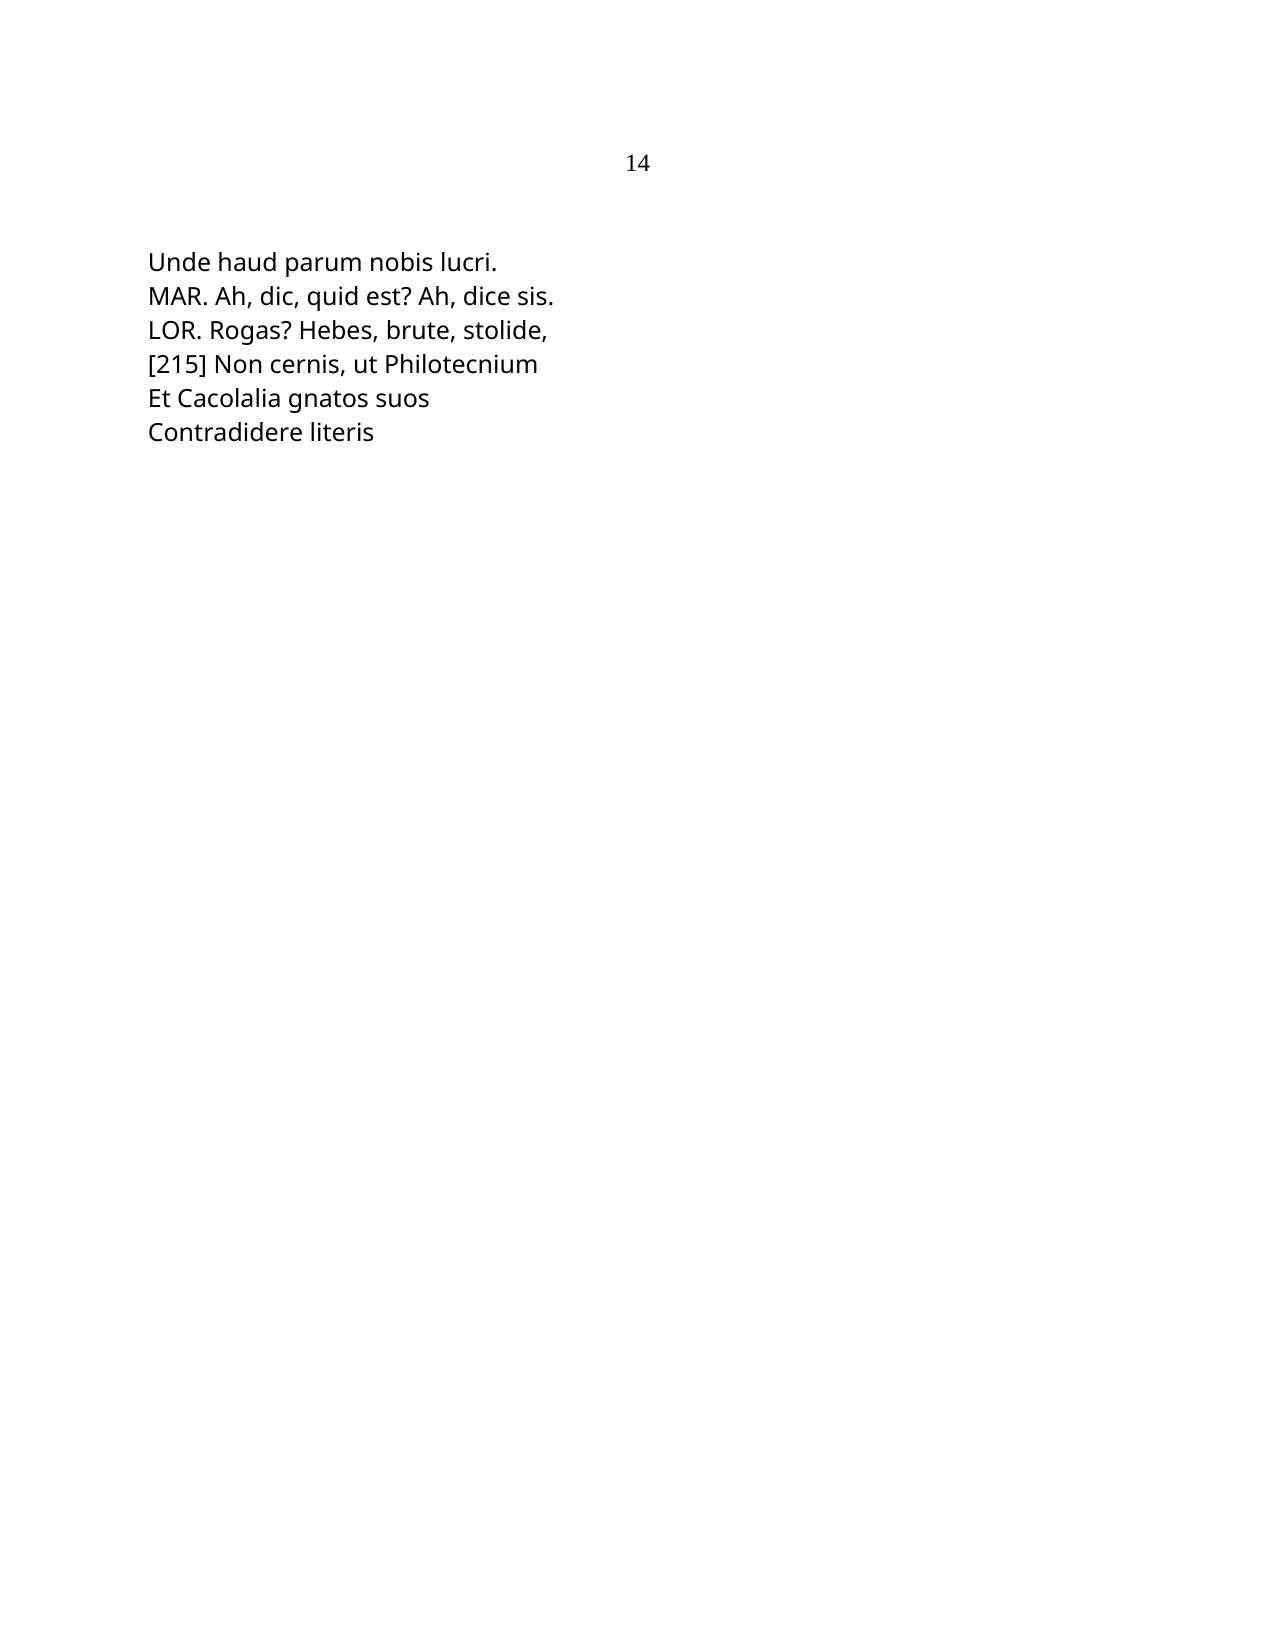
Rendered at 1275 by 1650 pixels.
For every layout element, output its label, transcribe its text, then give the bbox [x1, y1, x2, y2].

text Contradidere literis [148, 415, 1127, 449]
text Unde haud parum nobis lucri. [148, 244, 1127, 279]
text Et Cacolalia gnatos suos [148, 381, 1127, 415]
text [215] Non cernis, ut Philotecnium [148, 347, 1127, 381]
text LOR. Rogas? Hebes, brute, stolide, [148, 313, 1127, 347]
text MAR. Ah, dic, quid est? Ah, dice sis. [148, 279, 1127, 313]
